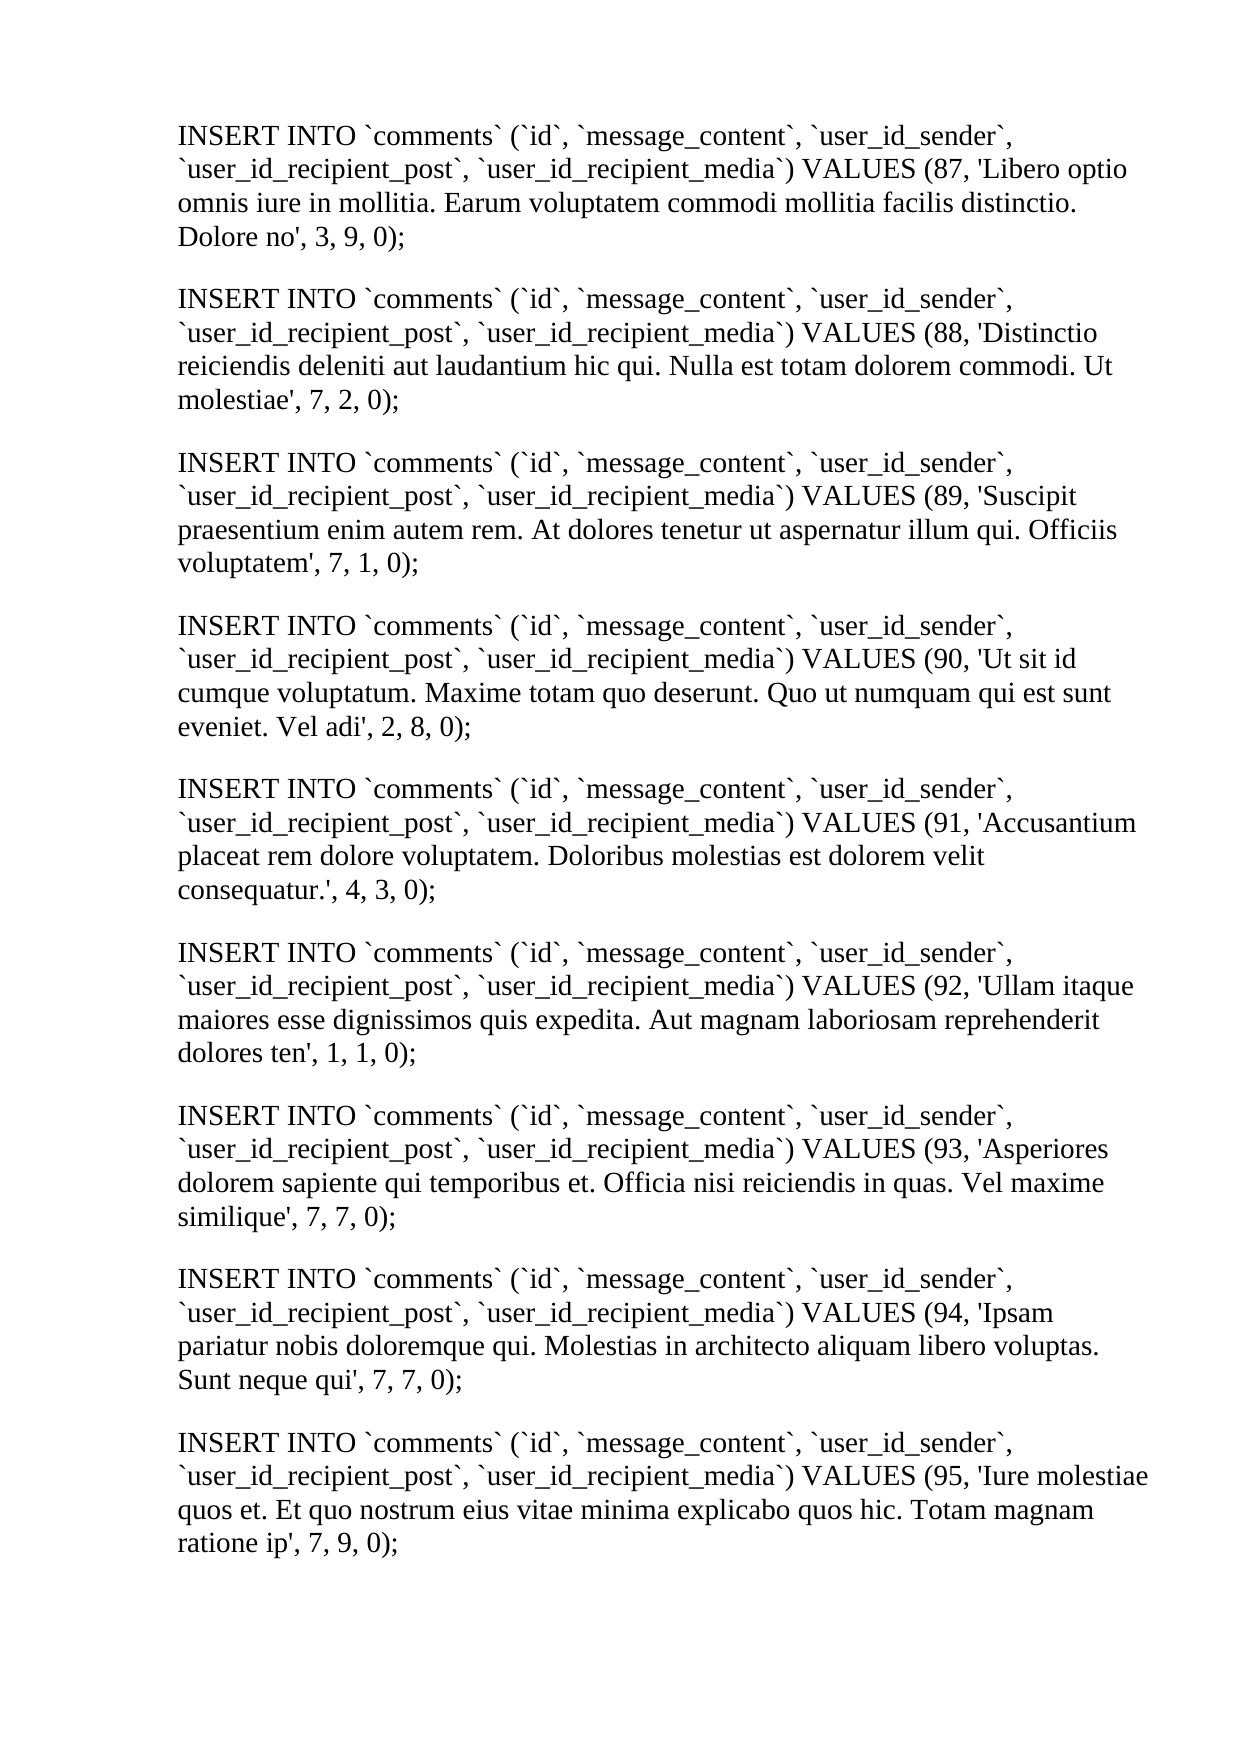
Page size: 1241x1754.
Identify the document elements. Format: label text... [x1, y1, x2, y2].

text INSERT INTO `comments` (`id`, `message_content`, `user_id_sender`, `user_id_recipient_post`, `user_id_recipient_media`) VALUES (94, 'Ipsam pariatur nobis doloremque qui. Molestias in architecto aliquam libero voluptas. Sunt neque qui', 7, 7, 0); [177, 1261, 1152, 1396]
text INSERT INTO `comments` (`id`, `message_content`, `user_id_sender`, `user_id_recipient_post`, `user_id_recipient_media`) VALUES (87, 'Libero optio omnis iure in mollitia. Earum voluptatem commodi mollitia facilis distinctio. Dolore no', 3, 9, 0); [177, 118, 1152, 252]
text INSERT INTO `comments` (`id`, `message_content`, `user_id_sender`, `user_id_recipient_post`, `user_id_recipient_media`) VALUES (88, 'Distinctio reiciendis deleniti aut laudantium hic qui. Nulla est totam dolorem commodi. Ut molestiae', 7, 2, 0); [177, 281, 1152, 416]
text INSERT INTO `comments` (`id`, `message_content`, `user_id_sender`, `user_id_recipient_post`, `user_id_recipient_media`) VALUES (90, 'Ut sit id cumque voluptatum. Maxime totam quo deserunt. Quo ut numquam qui est sunt eveniet. Vel adi', 2, 8, 0); [177, 608, 1152, 742]
text INSERT INTO `comments` (`id`, `message_content`, `user_id_sender`, `user_id_recipient_post`, `user_id_recipient_media`) VALUES (95, 'Iure molestiae quos et. Et quo nostrum eius vitae minima explicabo quos hic. Totam magnam ratione ip', 7, 9, 0); [177, 1425, 1152, 1559]
text INSERT INTO `comments` (`id`, `message_content`, `user_id_sender`, `user_id_recipient_post`, `user_id_recipient_media`) VALUES (92, 'Ullam itaque maiores esse dignissimos quis expedita. Aut magnam laboriosam reprehenderit dolores ten', 1, 1, 0); [177, 935, 1152, 1069]
text INSERT INTO `comments` (`id`, `message_content`, `user_id_sender`, `user_id_recipient_post`, `user_id_recipient_media`) VALUES (91, 'Accusantium placeat rem dolore voluptatem. Doloribus molestias est dolorem velit consequatur.', 4, 3, 0); [177, 771, 1152, 906]
text INSERT INTO `comments` (`id`, `message_content`, `user_id_sender`, `user_id_recipient_post`, `user_id_recipient_media`) VALUES (93, 'Asperiores dolorem sapiente qui temporibus et. Officia nisi reiciendis in quas. Vel maxime similique', 7, 7, 0); [177, 1098, 1152, 1232]
text INSERT INTO `comments` (`id`, `message_content`, `user_id_sender`, `user_id_recipient_post`, `user_id_recipient_media`) VALUES (89, 'Suscipit praesentium enim autem rem. At dolores tenetur ut aspernatur illum qui. Officiis voluptatem', 7, 1, 0); [177, 445, 1152, 579]
